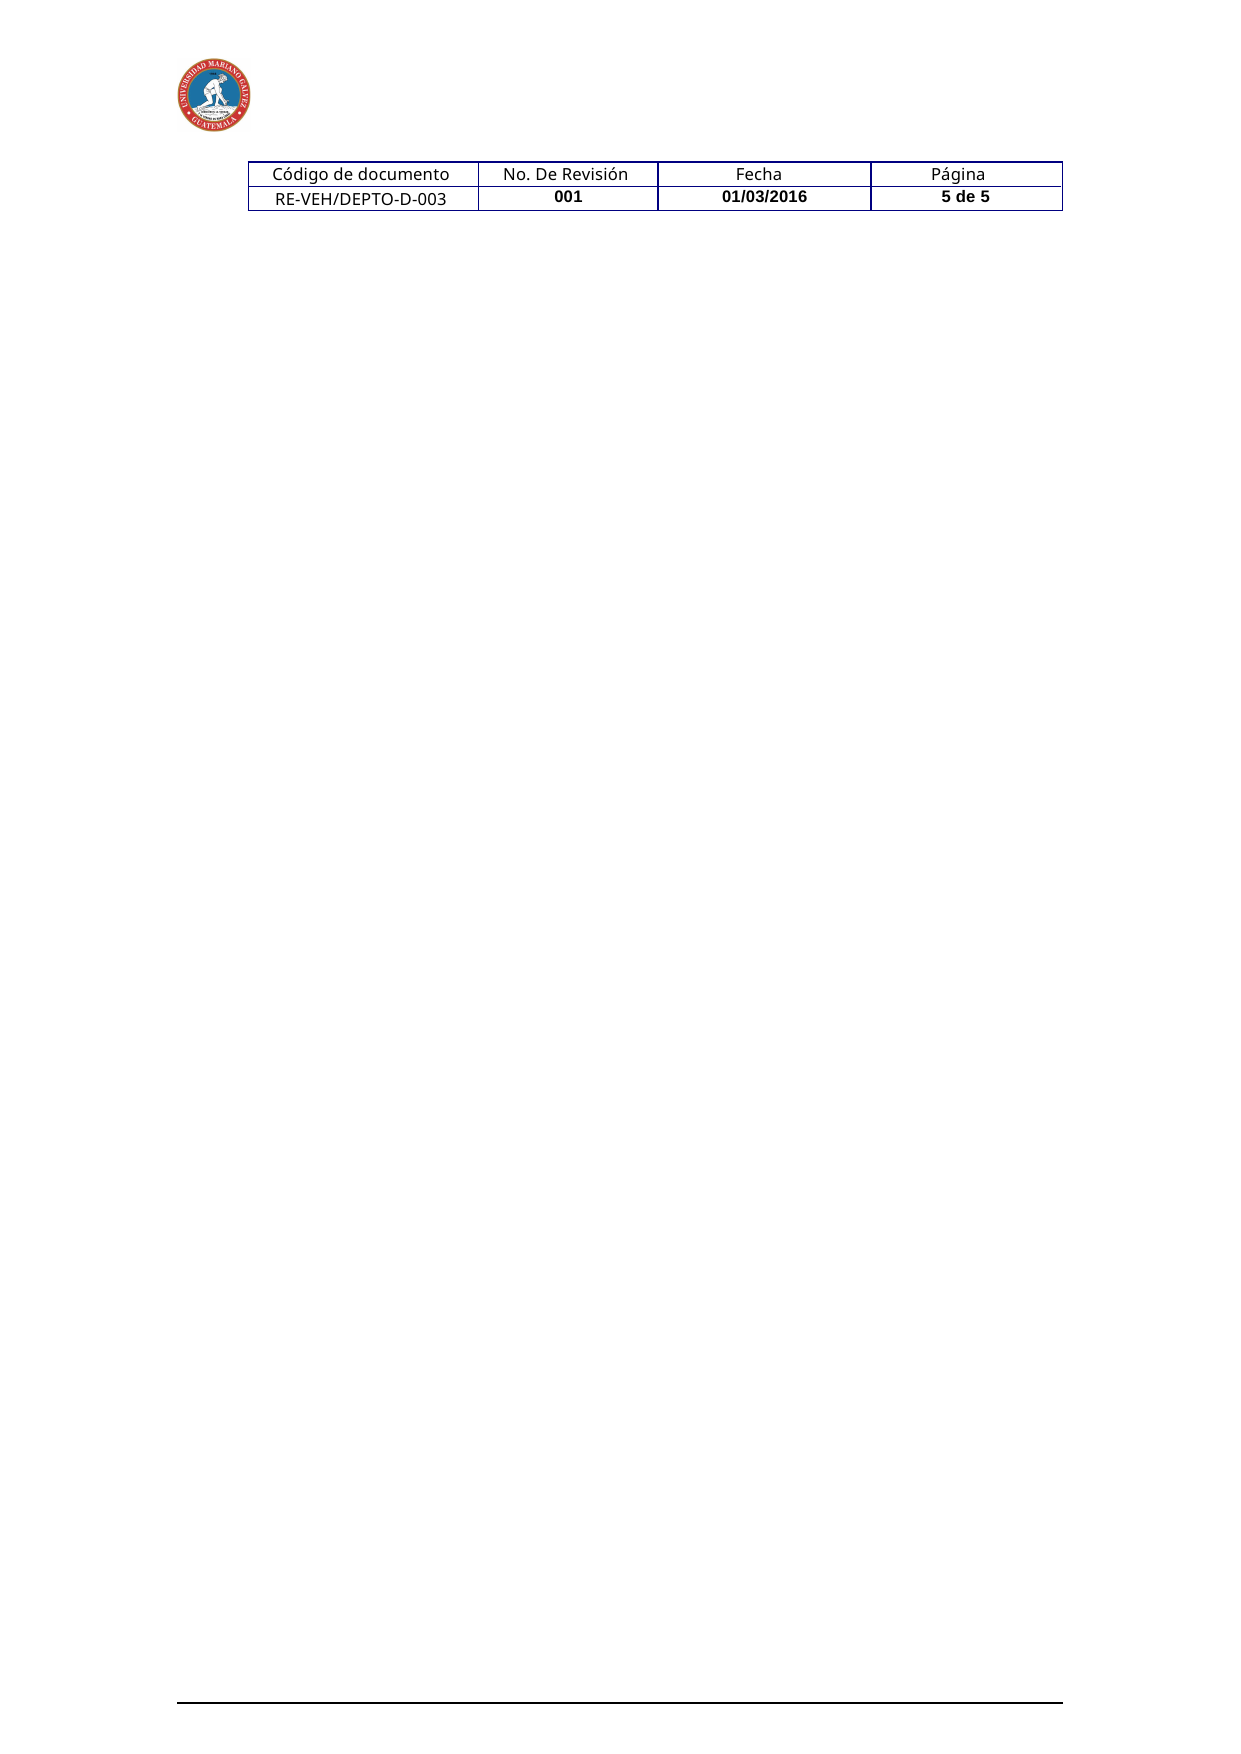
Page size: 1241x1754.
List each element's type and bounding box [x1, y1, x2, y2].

picture [177, 58, 251, 132]
